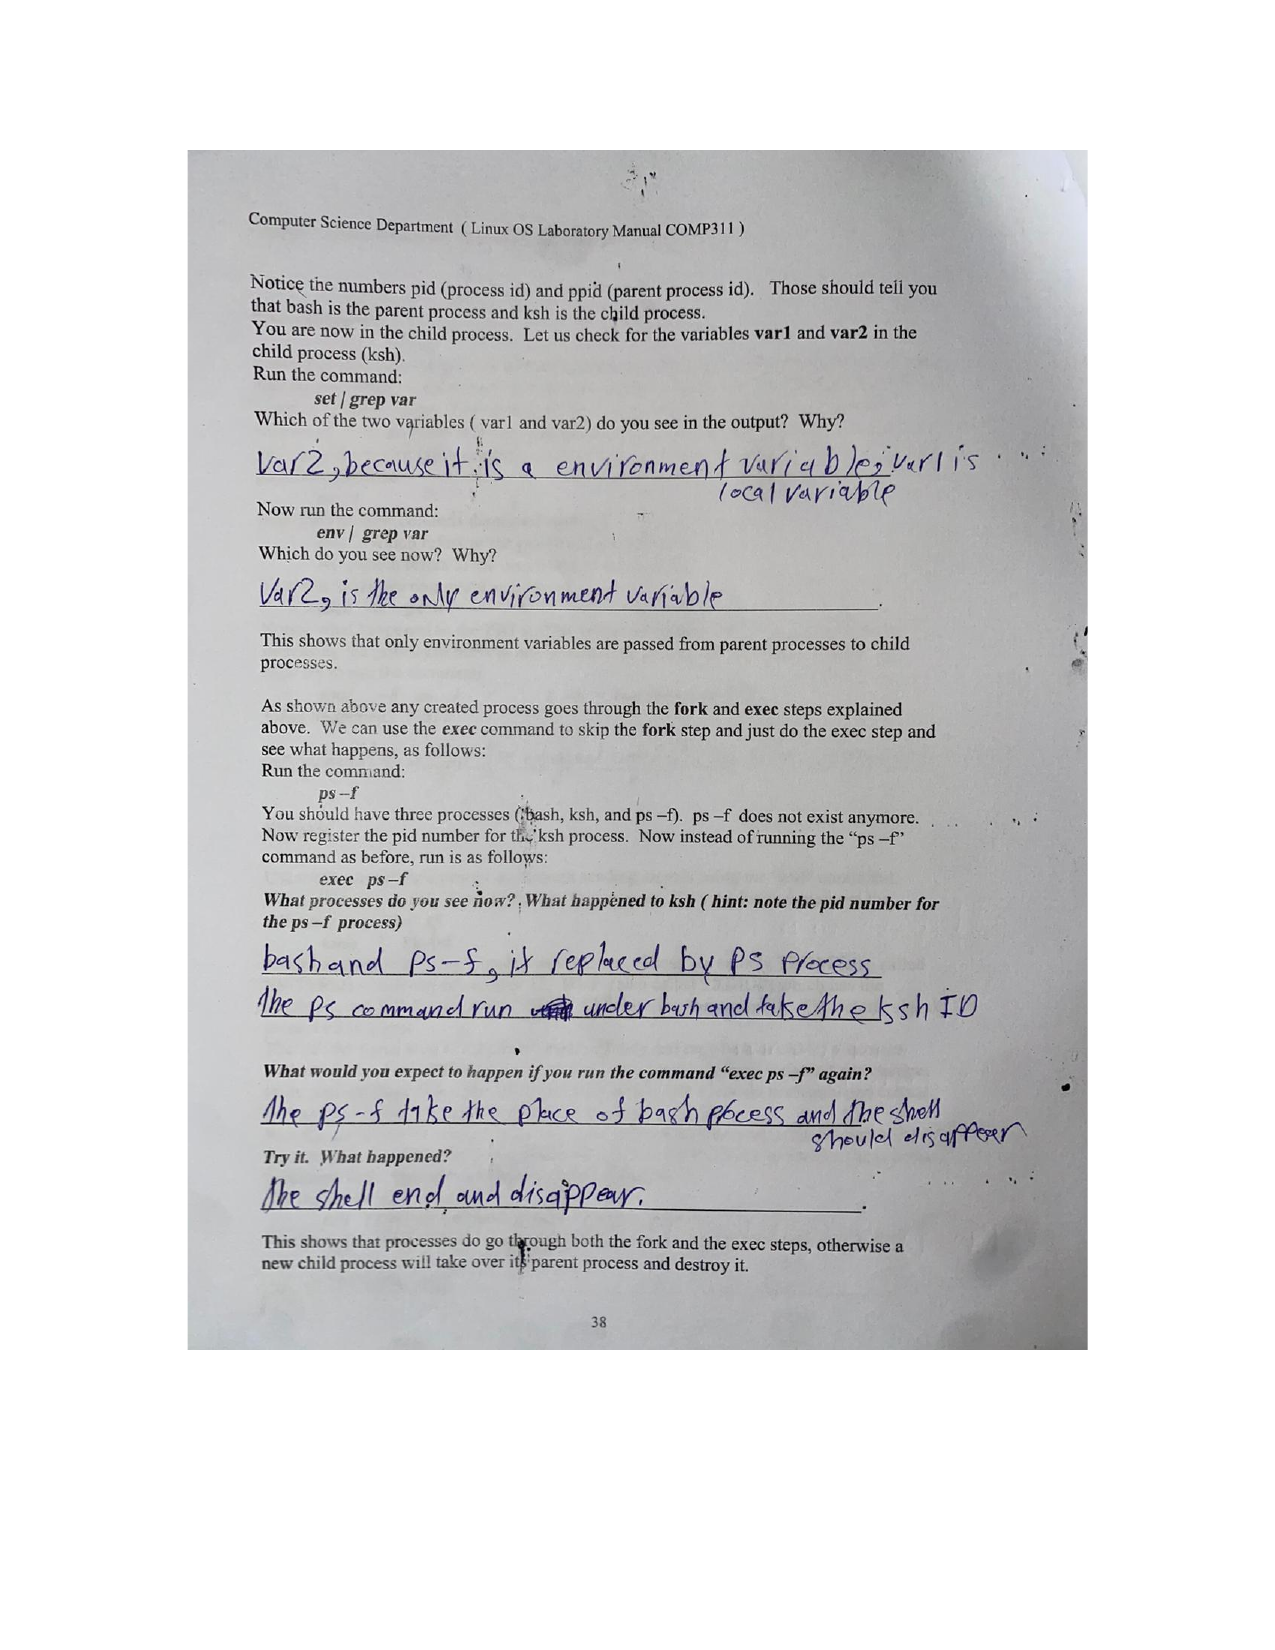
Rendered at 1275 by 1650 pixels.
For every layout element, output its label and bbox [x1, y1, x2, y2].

picture [187, 150, 1088, 1350]
